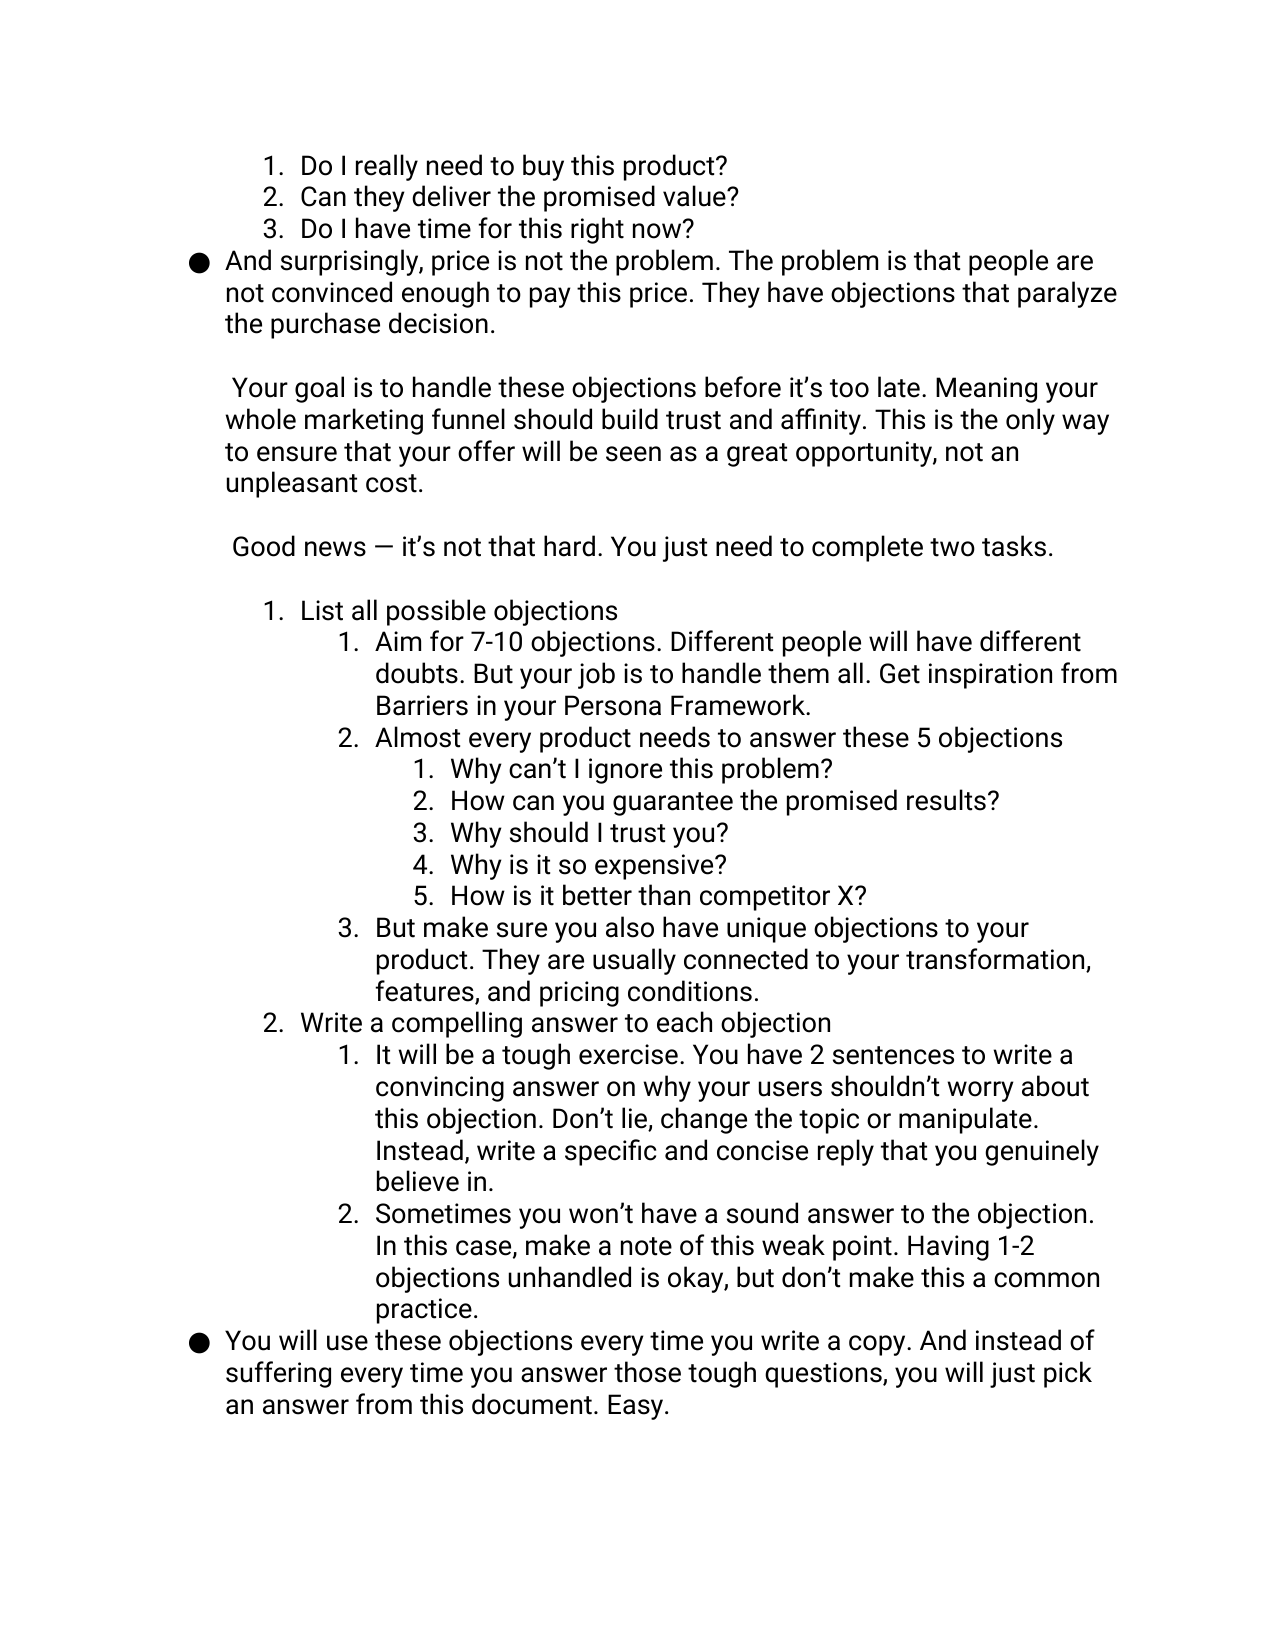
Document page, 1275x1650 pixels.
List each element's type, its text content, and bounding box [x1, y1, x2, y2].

list Why should I trust you? [412, 817, 1125, 849]
list How is it better than competitor X? [412, 881, 1125, 912]
list Almost every product needs to answer these 5 objections [337, 722, 1125, 754]
list Sometimes you won’t have a sound answer to the objection. In this case, make a note of this weak point. Having 1-2 objections unhandled is okay, but don’t make this a common practice. [337, 1198, 1125, 1326]
list Aim for 7-10 objections. Different people will have different doubts. But your job is to handle them all. Get inspiration from Barriers in your Persona Framework. [337, 627, 1125, 722]
list Why is it so expensive? [412, 849, 1125, 881]
list And surprisingly, price is not the problem. The problem is that people are not convinced enough to pay this price. They have objections that paralyze the purchase decision. Your goal is to handle these objections before it’s too late. Meaning your whole marketing funnel should build trust and affinity. This is the only way to ensure that your offer will be seen as a great opportunity, not an unpleasant cost. Good news — it’s not that hard. You just need to complete two tasks. [187, 245, 1125, 595]
list Do I really need to buy this product? [262, 150, 1125, 182]
list Can they deliver the promised value? [262, 182, 1125, 213]
list How can you guarantee the promised results? [412, 785, 1125, 817]
list It will be a tough exercise. You have 2 sentences to write a convincing answer on why your users shouldn’t worry about this objection. Don’t lie, change the topic or manipulate. Instead, write a specific and concise reply that you genuinely believe in. [337, 1039, 1125, 1198]
list List all possible objections [262, 595, 1125, 627]
list Why can’t I ignore this problem? [412, 754, 1125, 785]
list Write a compelling answer to each objection [262, 1008, 1125, 1039]
list But make sure you also have unique objections to your product. They are usually connected to your transformation, features, and pricing conditions. [337, 912, 1125, 1008]
list Do I have time for this right now? [262, 213, 1125, 245]
list You will use these objections every time you write a copy. And instead of suffering every time you answer those tough questions, you will just pick an answer from this document. Easy. [187, 1326, 1125, 1453]
